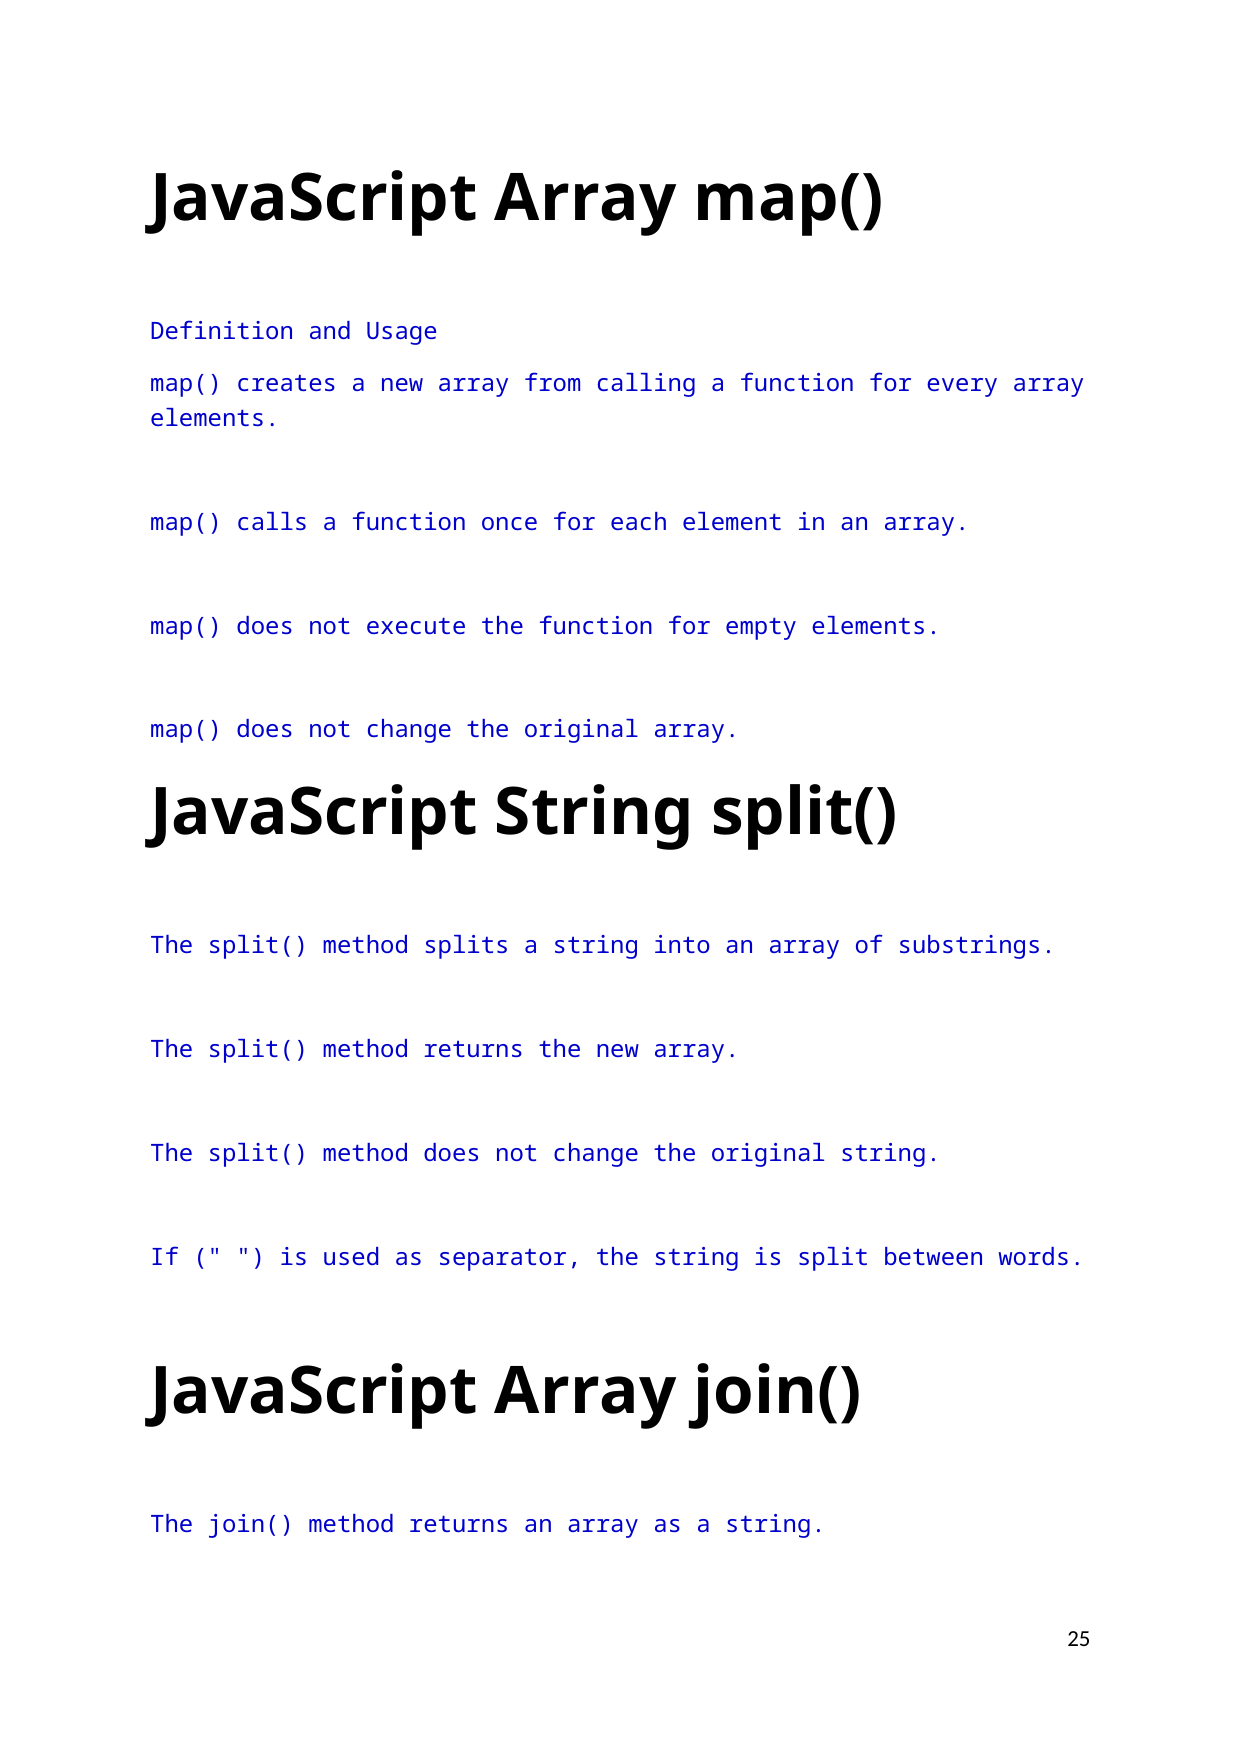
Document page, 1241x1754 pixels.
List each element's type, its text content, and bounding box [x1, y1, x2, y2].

subtitle JavaScript Array map() [150, 150, 1090, 239]
text The join() method returns an array as a string. [150, 1507, 1090, 1540]
text The split() method returns the new array. [150, 1032, 1090, 1064]
text If (" ") is used as separator, the string is split between words. [150, 1239, 1090, 1272]
subtitle JavaScript String split() [150, 764, 1090, 853]
subtitle JavaScript Array join() [150, 1343, 1090, 1432]
text map() does not change the original array. [150, 712, 1090, 745]
text The split() method does not change the original string. [150, 1136, 1090, 1168]
text The split() method splits a string into an array of substrings. [150, 928, 1090, 961]
text Definition and Usage [150, 314, 1090, 347]
text map() calls a function once for each element in an array. [150, 505, 1090, 537]
text map() creates a new array from calling a function for every array elements. [150, 366, 1090, 434]
text map() does not execute the function for empty elements. [150, 608, 1090, 641]
